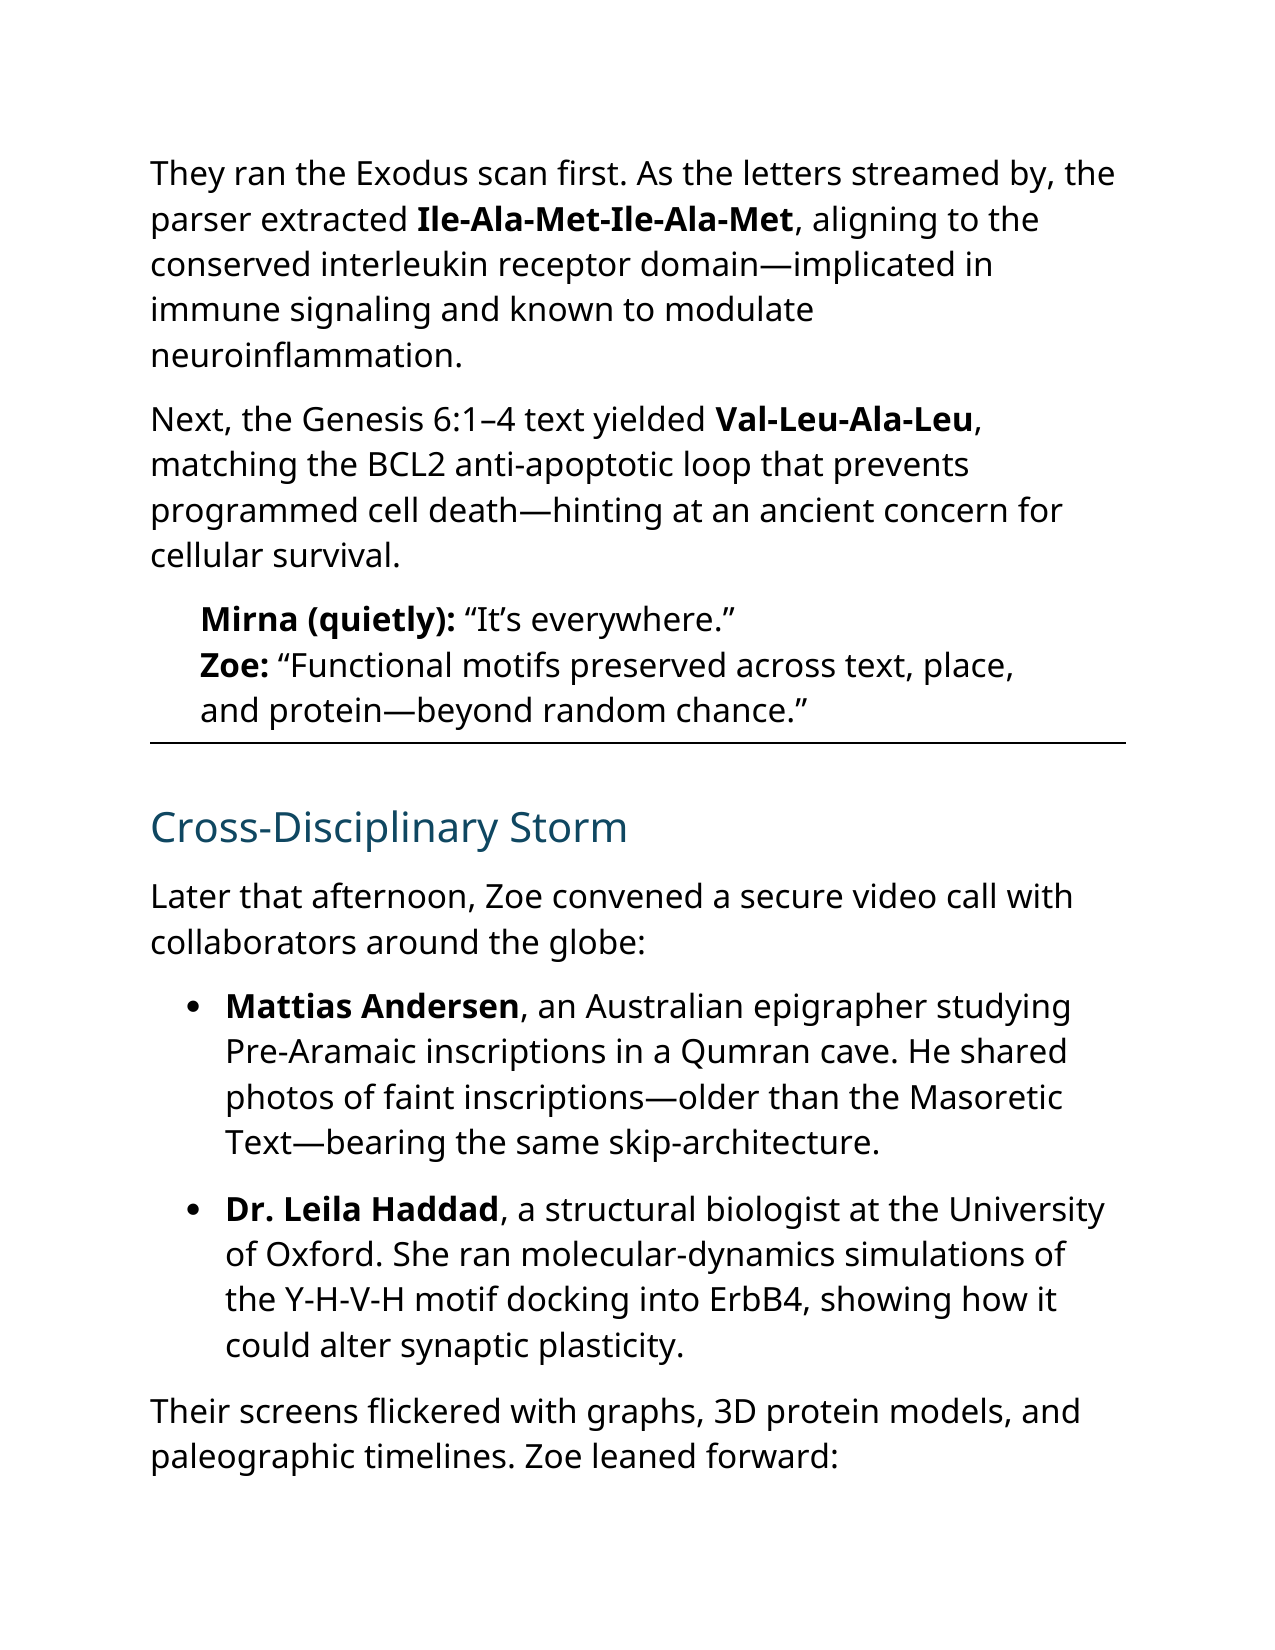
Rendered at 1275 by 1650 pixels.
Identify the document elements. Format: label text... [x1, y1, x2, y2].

list Dr. Leila Haddad, a structural biologist at the University of Oxford. She ran molecular-dynamics simulations of the Y-H-V-H motif docking into ErbB4, showing how it could alter synaptic plasticity. [187, 1185, 1125, 1367]
subtitle Cross-Disciplinary Storm [150, 798, 1125, 854]
text Next, the Genesis 6:1–4 text yielded Val-Leu-Ala-Leu, matching the BCL2 anti-apoptotic loop that prevents programmed cell death—hinting at an ancient concern for cellular survival. [150, 396, 1125, 577]
list Mattias Andersen, an Australian epigrapher studying Pre-Aramaic inscriptions in a Qumran cave. He shared photos of faint inscriptions—older than the Masoretic Text—bearing the same skip-architecture. [187, 983, 1125, 1164]
text Later that afternoon, Zoe convened a secure video call with collaborators around the globe: [150, 873, 1125, 964]
text They ran the Exodus scan first. As the letters streamed by, the parser extracted Ile-Ala-Met-Ile-Ala-Met, aligning to the conserved interleukin receptor domain—implicated in immune signaling and known to modulate neuroinflammation. [150, 150, 1125, 377]
text Their screens flickered with graphs, 3D protein models, and paleographic timelines. Zoe leaned forward: [150, 1388, 1125, 1479]
text Mirna (quietly): “It’s everywhere.” Zoe: “Functional motifs preserved across text, place, and protein—beyond random chance.” [200, 596, 1075, 732]
